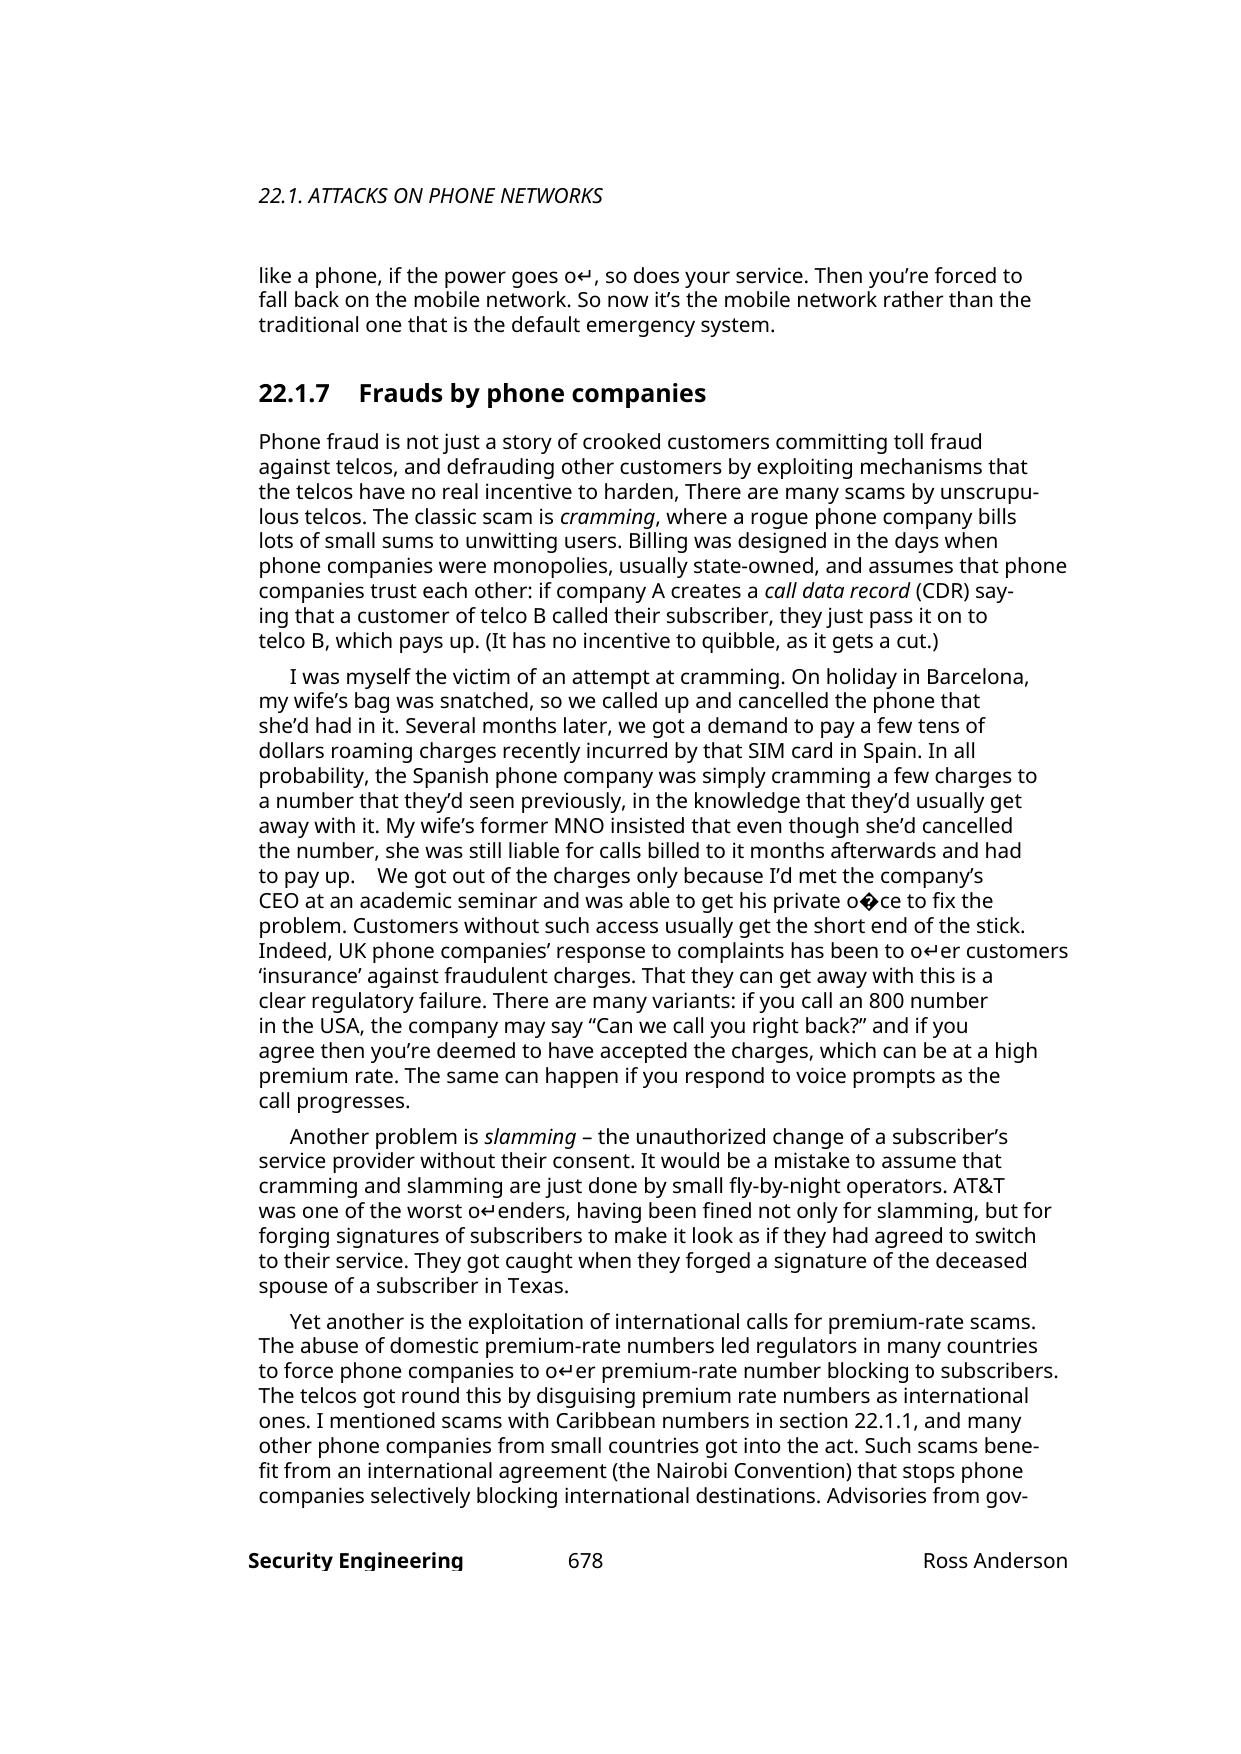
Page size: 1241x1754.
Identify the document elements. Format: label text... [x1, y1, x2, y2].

text I was myself the victim of an attempt at cramming. On holiday in Barcelona, [150, 668, 1090, 688]
table_header Security Engineering [194, 1530, 507, 1570]
text my wife’s bag was snatched, so we called up and cancelled the phone that she’d had in it. Several months later, we got a demand to pay a few tens of dollars roaming charges recently incurred by that SIM card in Spain. In all probability, the Spanish phone company was simply cramming a few charges to a number that they’d seen previously, in the knowledge that they’d usually get away with it. My wife’s former MNO insisted that even though she’d cancelled the number, she was still liable for calls billed to it months afterwards and had to pay up. We got out of the charges only because I’d met the company’s [150, 688, 1090, 888]
text service provider without their consent. It would be a mistake to assume that cramming and slamming are just done by small ﬂy-by-night operators. AT&T was one of the worst o↵enders, having been ﬁned not only for slamming, but for forging signatures of subscribers to make it look as if they had agreed to switch to their service. They got caught when they forged a signature of the deceased spouse of a subscriber in Texas. [150, 1149, 1090, 1299]
table_header Ross Anderson [821, 1530, 1134, 1570]
text CEO at an academic seminar and was able to get his private o�ce to ﬁx the problem. Customers without such access usually get the short end of the stick. Indeed, UK phone companies’ response to complaints has been to o↵er customers ‘insurance’ against fraudulent charges. That they can get away with this is a clear regulatory failure. There are many variants: if you call an 800 number in the USA, the company may say “Can we call you right back?” and if you agree then you’re deemed to have accepted the charges, which can be at a high premium rate. The same can happen if you respond to voice prompts as the call progresses. [150, 888, 1090, 1113]
text Yet another is the exploitation of international calls for premium-rate scams. [150, 1313, 1090, 1334]
table_header 678 [507, 1530, 821, 1570]
text The abuse of domestic premium-rate numbers led regulators in many countries to force phone companies to o↵er premium-rate number blocking to subscribers. The telcos got round this by disguising premium rate numbers as international ones. I mentioned scams with Caribbean numbers in section 22.1.1, and many other phone companies from small countries got into the act. Such scams bene- ﬁt from an international agreement (the Nairobi Convention) that stops phone companies selectively blocking international destinations. Advisories from gov- [150, 1334, 1090, 1509]
text like a phone, if the power goes o↵, so does your service. Then you’re forced to fall back on the mobile network. So now it’s the mobile network rather than the traditional one that is the default emergency system. [150, 263, 1090, 338]
text 22.1. ATTACKS ON PHONE NETWORKS [150, 187, 1090, 208]
text Phone fraud is not just a story of crooked customers committing toll fraud against telcos, and defrauding other customers by exploiting mechanisms that the telcos have no real incentive to harden, There are many scams by unscrupu- lous telcos. The classic scam is cramming, where a rogue phone company bills lots of small sums to unwitting users. Billing was designed in the days when phone companies were monopolies, usually state-owned, and assumes that phone companies trust each other: if company A creates a call data record (CDR) say- ing that a customer of telco B called their subscriber, they just pass it on to telco B, which pays up. (It has no incentive to quibble, as it gets a cut.) [150, 430, 1090, 653]
text 22.1.7 Frauds by phone companies [150, 382, 1090, 407]
text Another problem is slamming – the unauthorized change of a subscriber’s [150, 1128, 1090, 1149]
